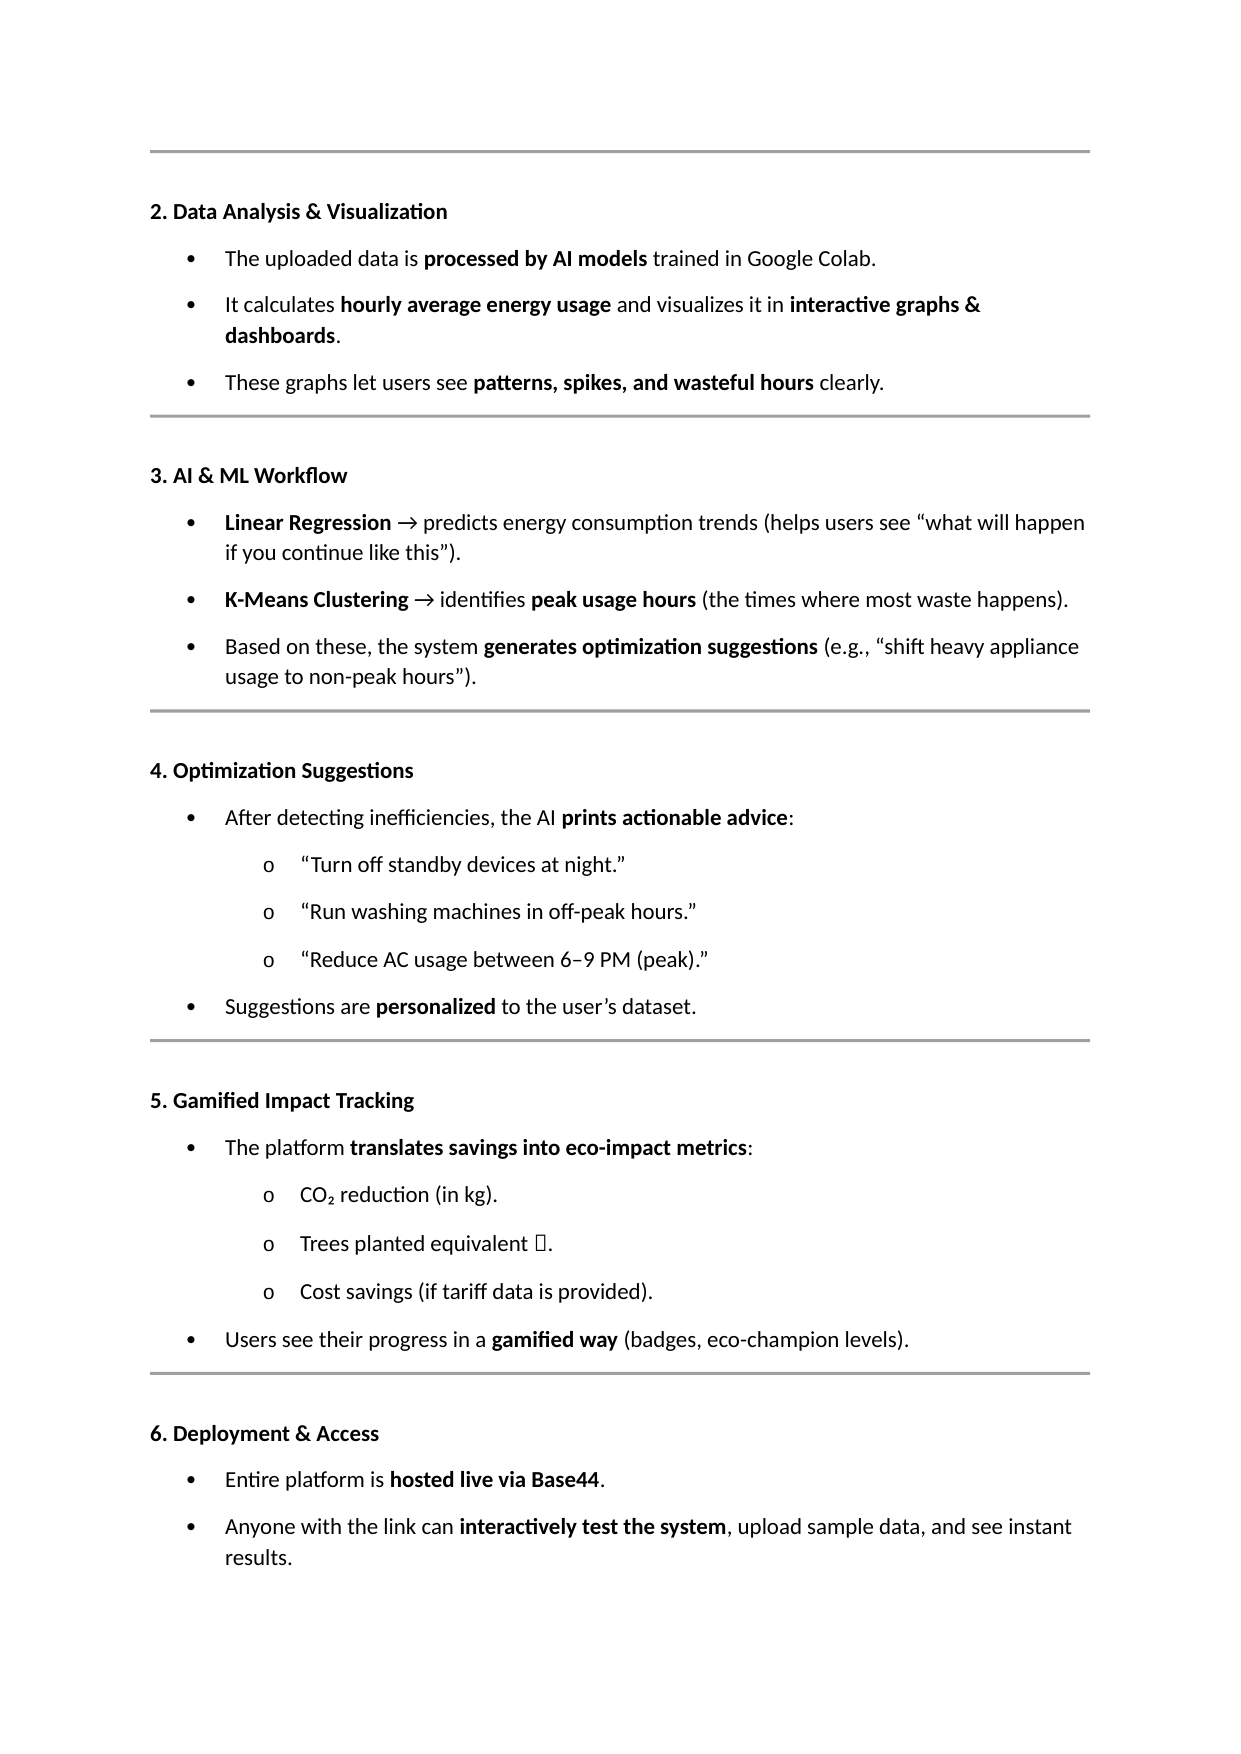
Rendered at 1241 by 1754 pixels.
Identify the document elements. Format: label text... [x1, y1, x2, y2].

list Suggestions are personalized to the user’s dataset. [187, 992, 1090, 1020]
text 6. Deployment & Access [150, 1419, 1090, 1447]
list “Run washing machines in off-peak hours.” [262, 897, 1090, 926]
list The uploaded data is processed by AI models trained in Google Colab. [187, 244, 1090, 272]
list “Reduce AC usage between 6–9 PM (peak).” [262, 945, 1090, 973]
text 5. Gamified Impact Tracking [150, 1086, 1090, 1114]
list It calculates hourly average energy usage and visualizes it in interactive graphs & dashboards. [187, 291, 1090, 349]
list K-Means Clustering → identifies peak usage hours (the times where most waste happens). [187, 585, 1090, 613]
list Trees planted equivalent 🌱. [262, 1227, 1090, 1258]
list “Turn off standby devices at night.” [262, 850, 1090, 878]
list Anyone with the link can interactively test the system, upload sample data, and see instant results. [187, 1512, 1090, 1571]
list CO₂ reduction (in kg). [262, 1180, 1090, 1208]
text 3. AI & ML Workflow [150, 461, 1090, 489]
text 4. Optimization Suggestions [150, 756, 1090, 784]
list After detecting inefficiencies, the AI prints actionable advice: [187, 803, 1090, 831]
list Entire platform is hosted live via Base44. [187, 1466, 1090, 1493]
list Cost savings (if tariff data is provided). [262, 1277, 1090, 1306]
list The platform translates savings into eco-impact metrics: [187, 1133, 1090, 1161]
list Based on these, the system generates optimization suggestions (e.g., “shift heavy appliance usage to non-peak hours”). [187, 632, 1090, 691]
list These graphs let users see patterns, spikes, and wasteful hours clearly. [187, 368, 1090, 396]
list Users see their progress in a gamified way (badges, eco-champion levels). [187, 1325, 1090, 1353]
list Linear Regression → predicts energy consumption trends (helps users see “what will happen if you continue like this”). [187, 508, 1090, 567]
text 2. Data Analysis & Visualization [150, 197, 1090, 225]
